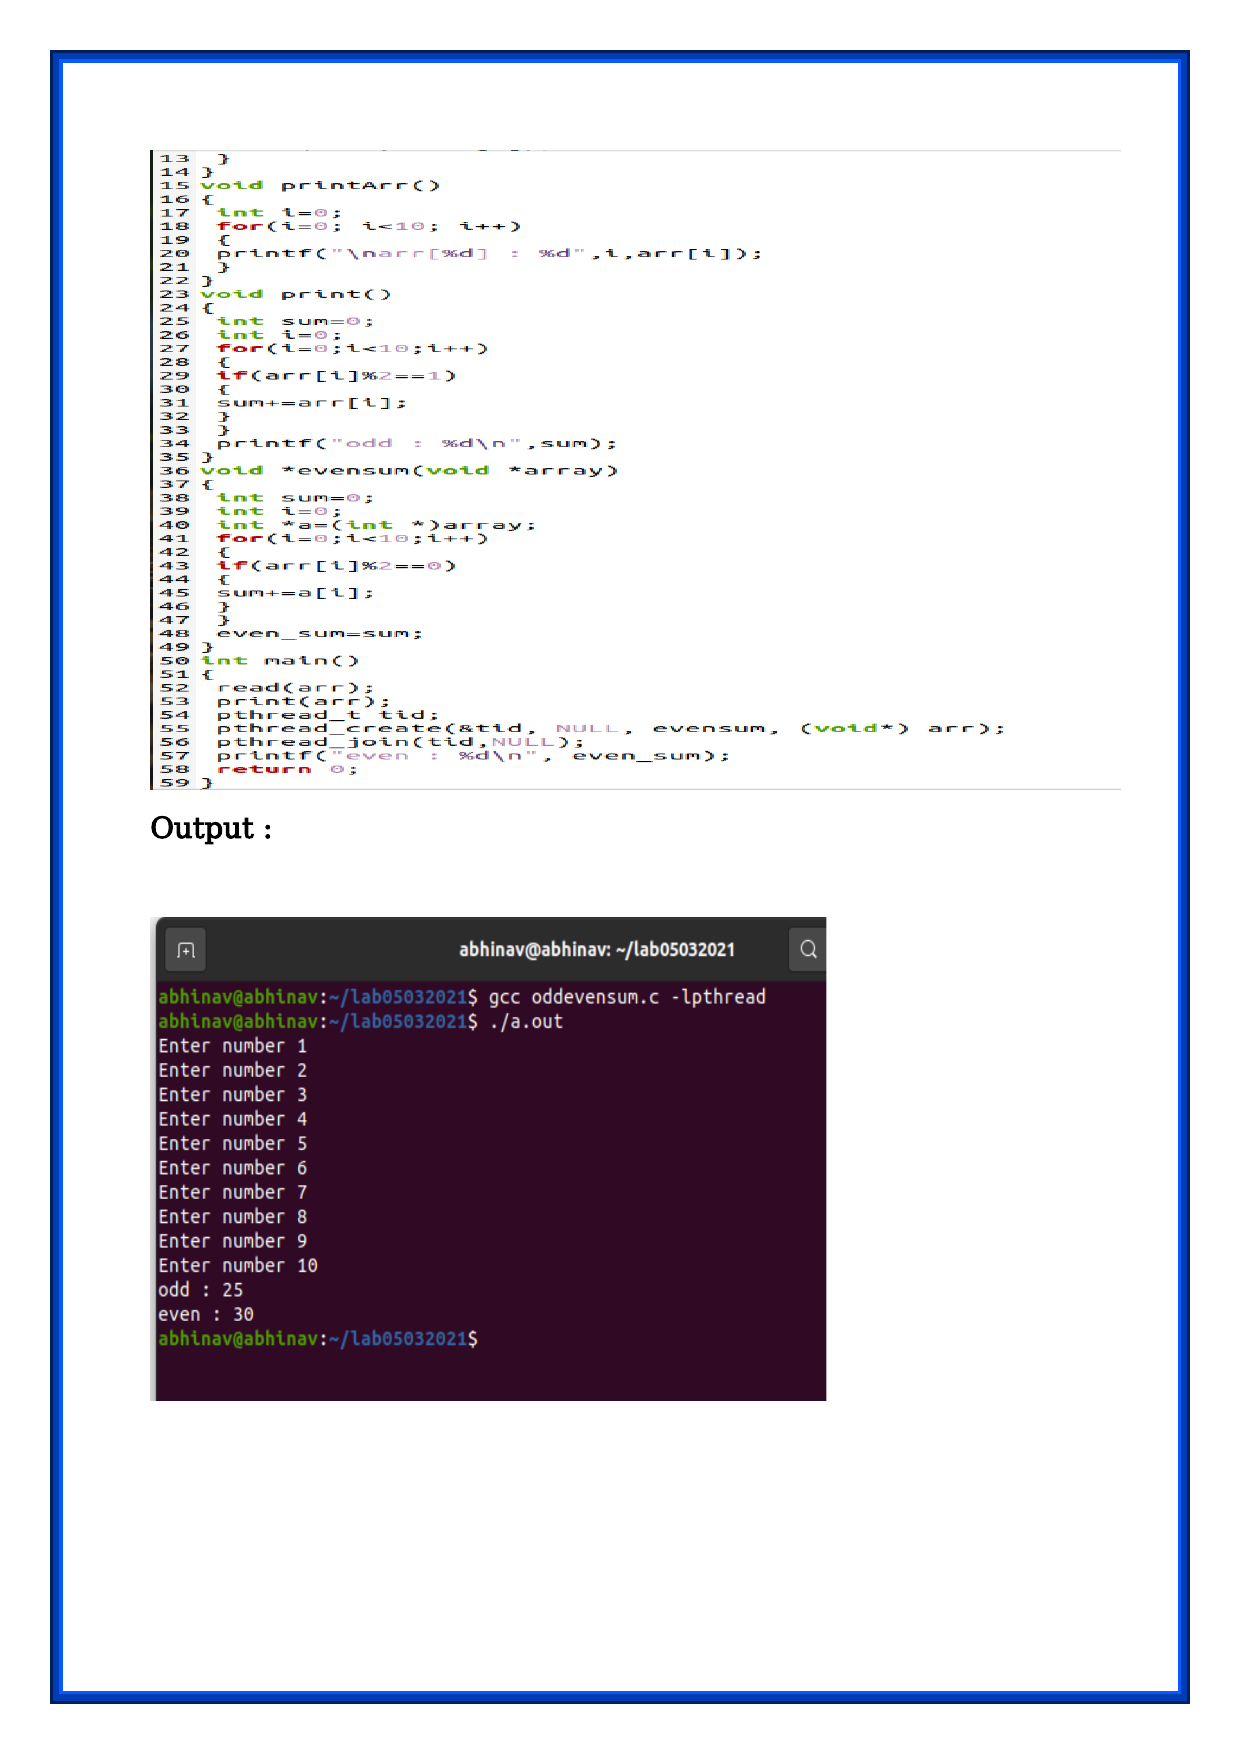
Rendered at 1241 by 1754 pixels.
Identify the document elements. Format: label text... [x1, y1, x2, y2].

text Output : [150, 809, 1090, 844]
picture [150, 150, 1122, 790]
picture [150, 917, 827, 1401]
